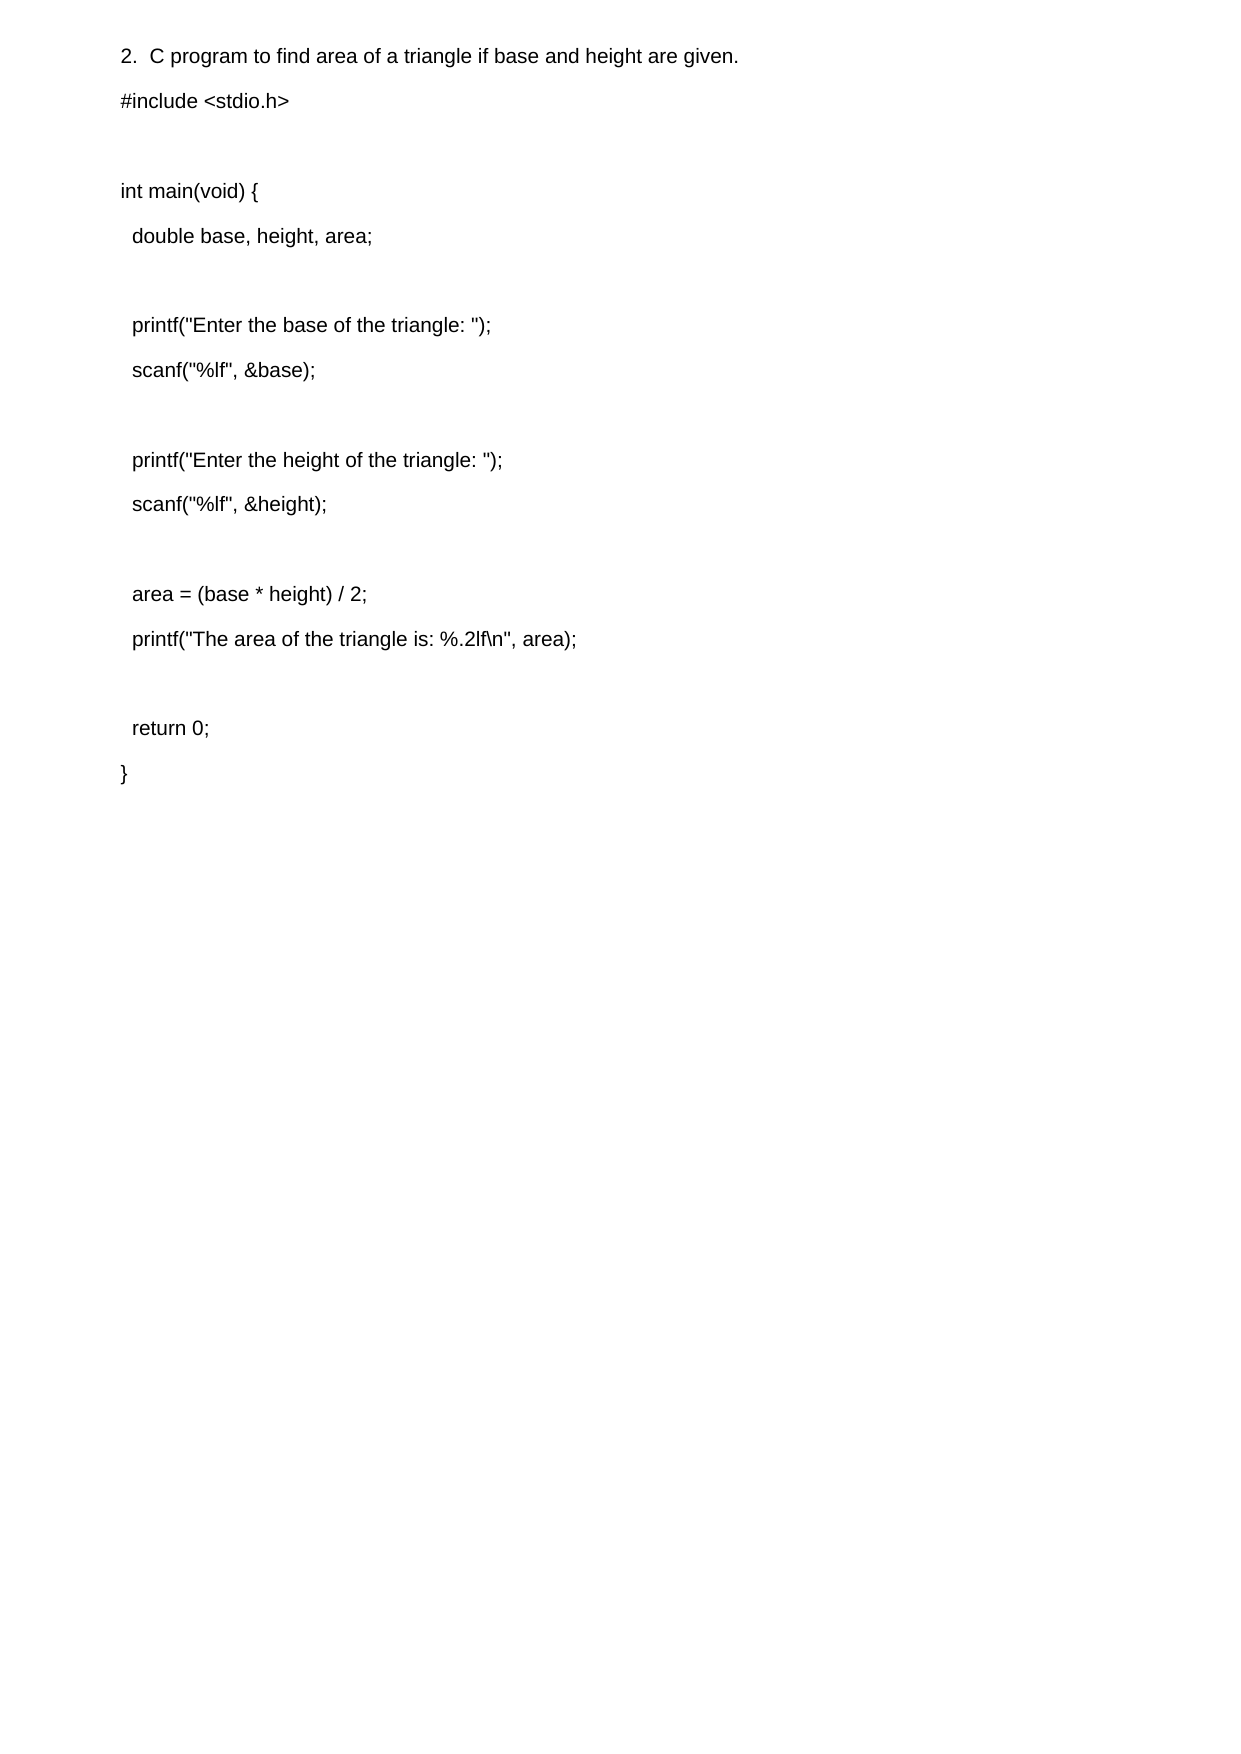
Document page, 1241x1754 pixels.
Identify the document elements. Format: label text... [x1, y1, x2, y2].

text } [120, 761, 1090, 785]
text area = (base * height) / 2; [120, 582, 1090, 606]
text #include <stdio.h> [120, 89, 1090, 113]
text scanf("%lf", &height); [120, 492, 1090, 516]
text return 0; [120, 716, 1090, 740]
text 2. C program to find area of a triangle if base and height are given. [120, 44, 1090, 68]
text scanf("%lf", &base); [120, 358, 1090, 382]
text printf("Enter the base of the triangle: "); [120, 313, 1090, 337]
text printf("The area of the triangle is: %.2lf\n", area); [120, 627, 1090, 651]
text printf("Enter the height of the triangle: "); [120, 447, 1090, 471]
text int main(void) { [120, 179, 1090, 203]
text double base, height, area; [120, 223, 1090, 247]
